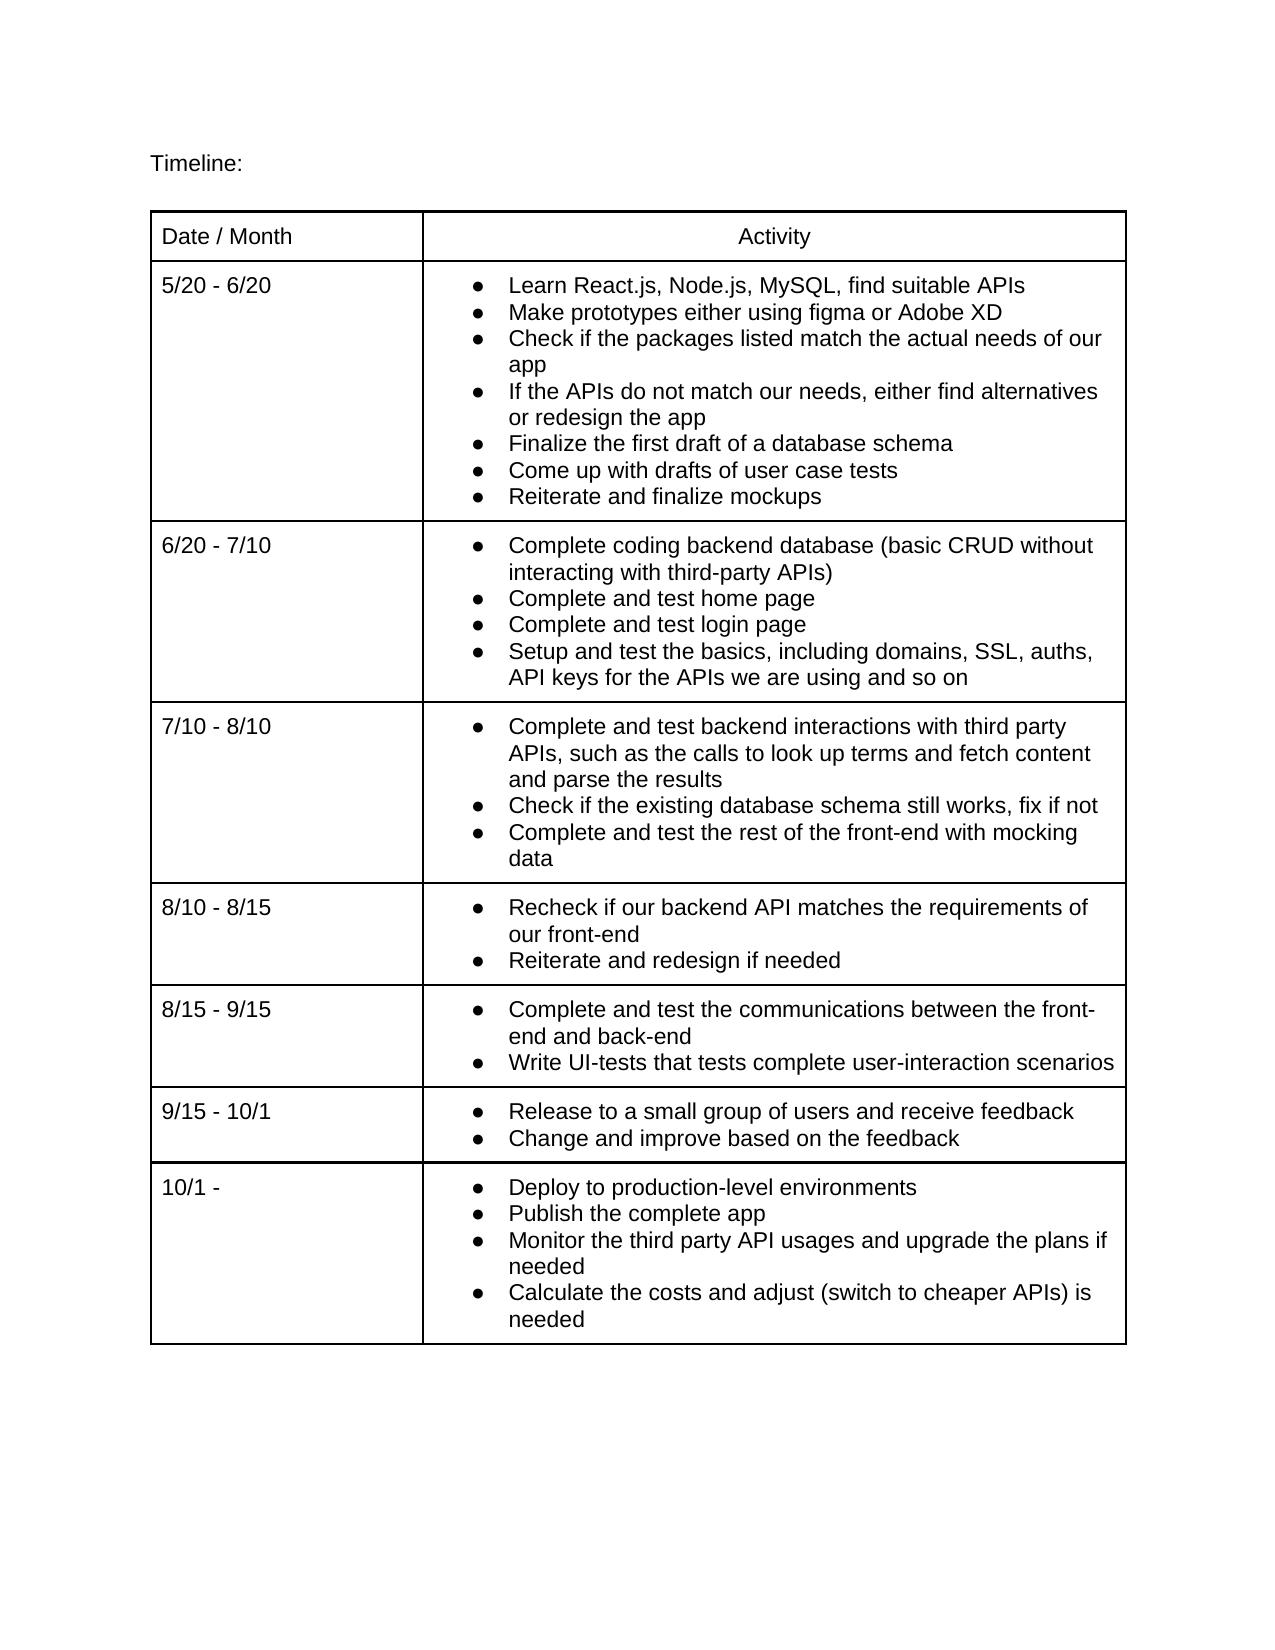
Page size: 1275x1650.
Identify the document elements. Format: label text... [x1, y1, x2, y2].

table_cell Learn React.js, Node.js, MySQL, find suitable APIs Make prototypes either using figma or Adobe XD Check if the packages listed match the actual needs of our app If the APIs do not match our needs, either find alternatives or redesign the app Finalize the first draft of a database schema Come up with drafts of user case tests Reiterate and finalize mockups [424, 262, 1125, 520]
table_cell 5/20 - 6/20 [152, 262, 422, 520]
table_cell 6/20 - 7/10 [152, 522, 422, 701]
table_cell 7/10 - 8/10 [152, 703, 422, 882]
table_cell Release to a small group of users and receive feedback Change and improve based on the feedback [424, 1088, 1125, 1161]
table_cell Complete coding backend database (basic CRUD without interacting with third-party APIs) Complete and test home page Complete and test login page Setup and test the basics, including domains, SSL, auths, API keys for the APIs we are using and so on [424, 522, 1125, 701]
table_cell Complete and test backend interactions with third party APIs, such as the calls to look up terms and fetch content and parse the results Check if the existing database schema still works, fix if not Complete and test the rest of the front-end with mocking data [424, 703, 1125, 882]
table_cell Deploy to production-level environments Publish the complete app Monitor the third party API usages and upgrade the plans if needed Calculate the costs and adjust (switch to cheaper APIs) is needed [424, 1164, 1125, 1342]
table_header Activity [424, 213, 1125, 260]
table_cell 9/15 - 10/1 [152, 1088, 422, 1161]
table_cell Complete and test the communications between the front-end and back-end Write UI-tests that tests complete user-interaction scenarios [424, 986, 1125, 1086]
table_cell 8/15 - 9/15 [152, 986, 422, 1086]
table_cell 10/1 - [152, 1164, 422, 1342]
text Timeline: [150, 150, 1125, 176]
table_cell Recheck if our backend API matches the requirements of our front-end Reiterate and redesign if needed [424, 884, 1125, 984]
table_cell 8/10 - 8/15 [152, 884, 422, 984]
table_header Date / Month [152, 213, 422, 260]
